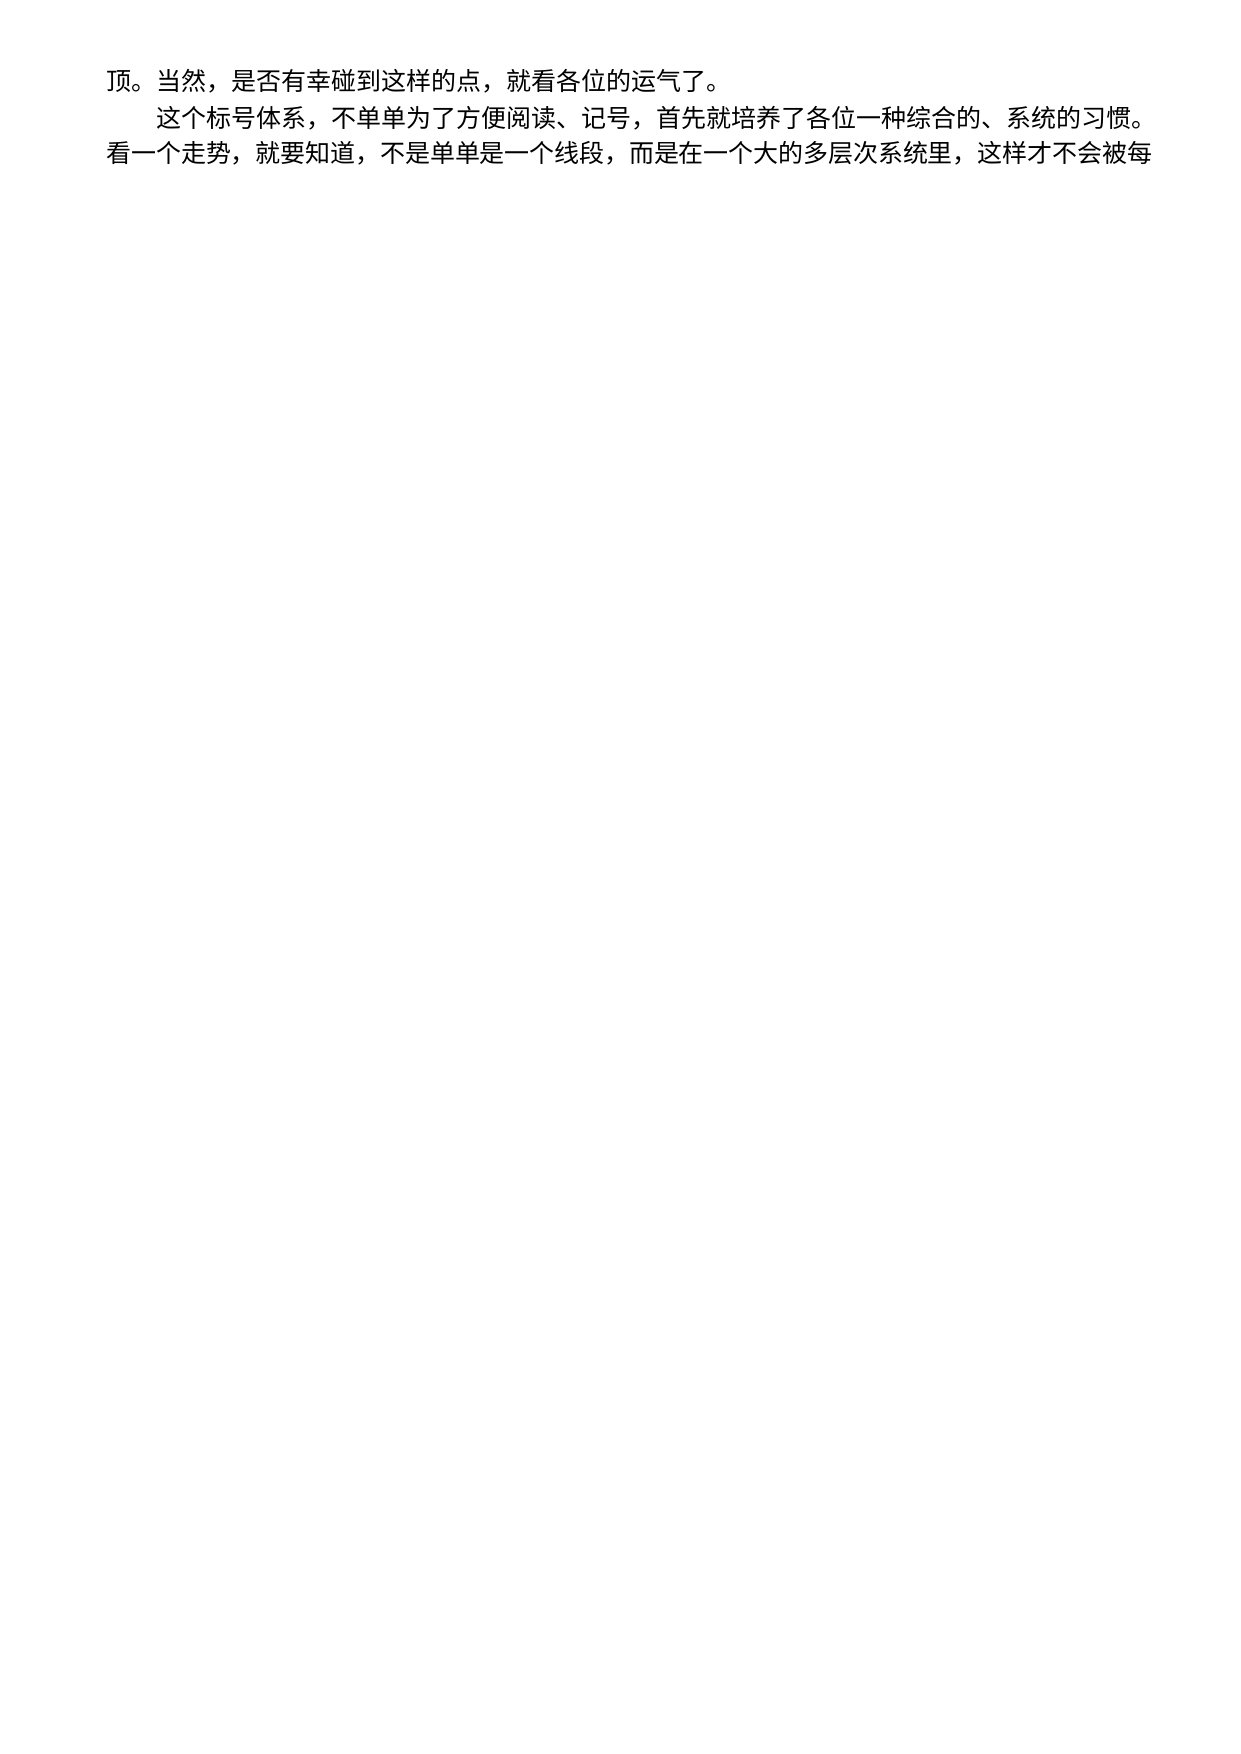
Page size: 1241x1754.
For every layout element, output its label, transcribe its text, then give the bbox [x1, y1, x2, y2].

text 这个标号体系，不单单为了方便阅读、记号，首先就培养了各位一种综合的、系统的习惯。看一个走势，就要知道，不是单单是一个线段，而是在一个大的多层次系统里，这样才不会被每 [106, 99, 1158, 170]
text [106, 62, 1152, 98]
